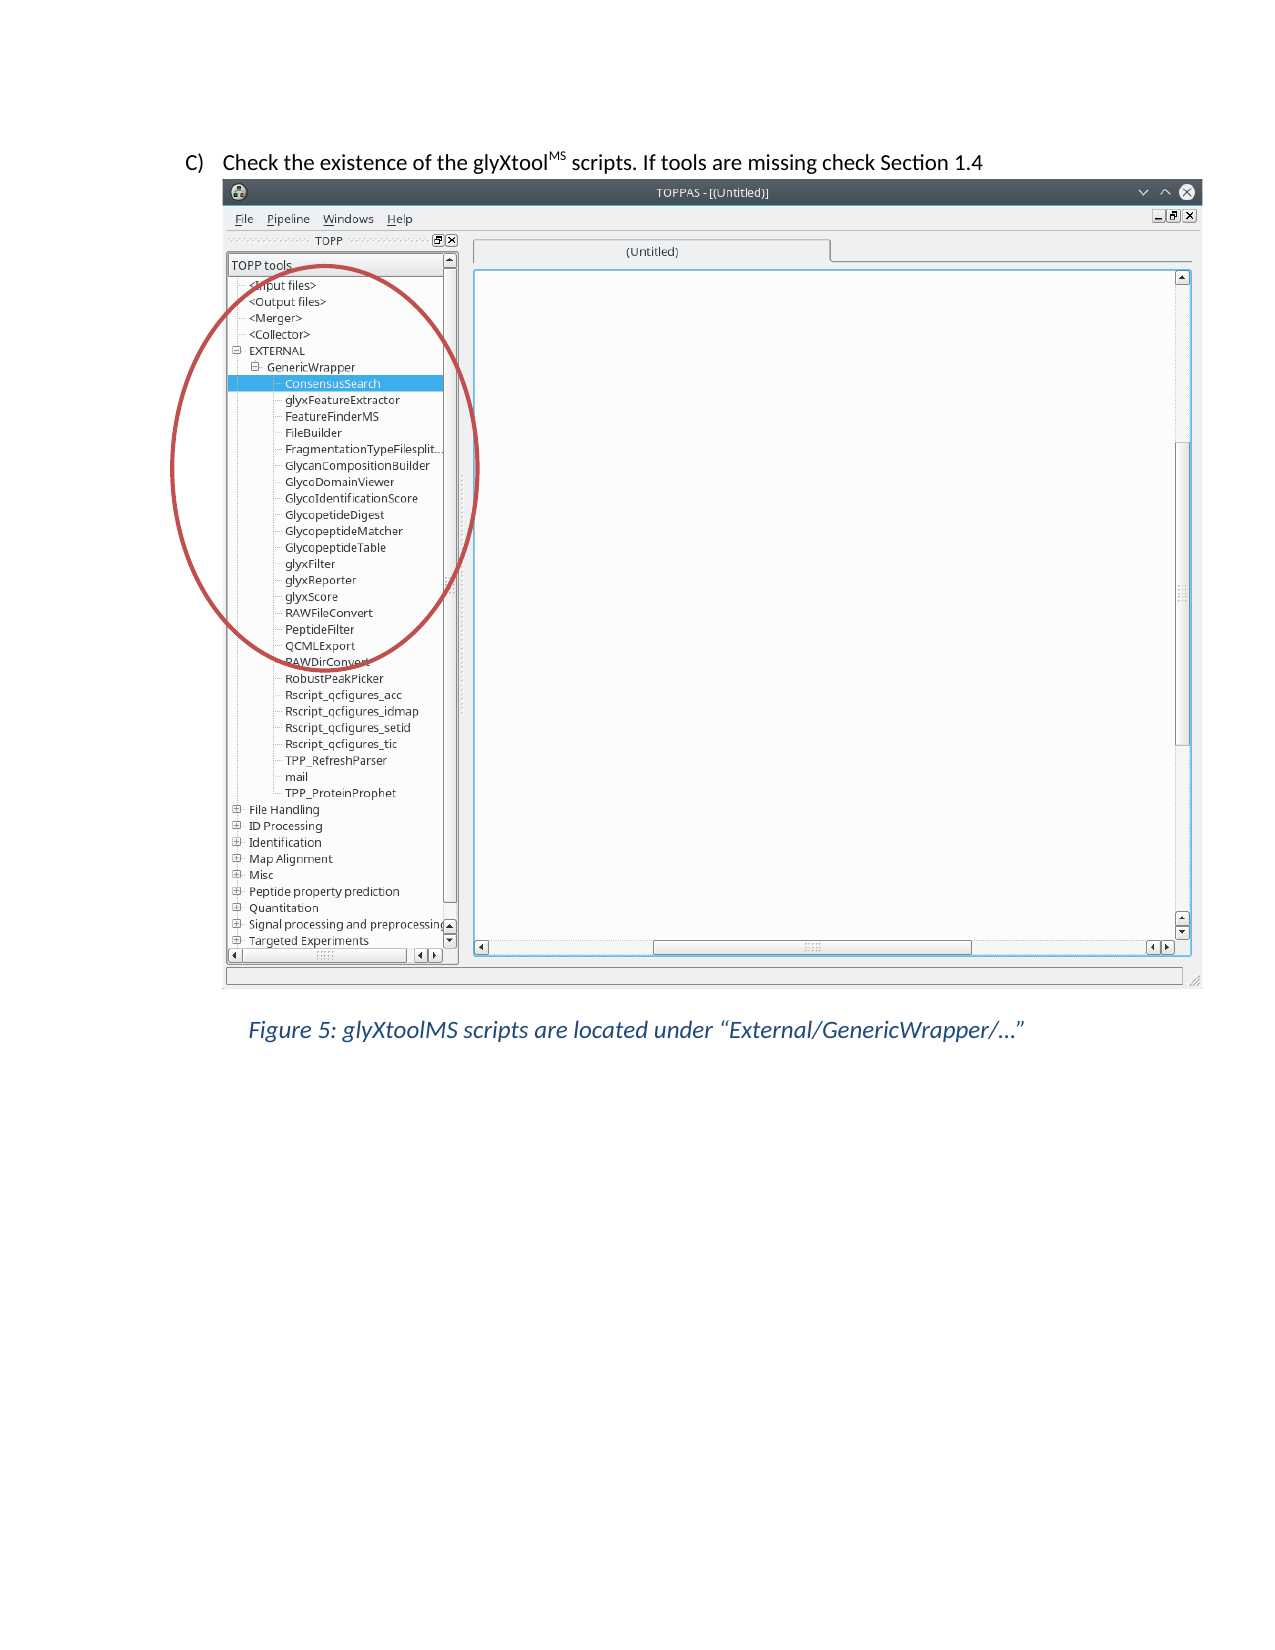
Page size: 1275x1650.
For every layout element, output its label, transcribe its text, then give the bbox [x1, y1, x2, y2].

picture [222, 179, 1203, 989]
picture [222, 269, 475, 668]
text Figure 5: glyXtoolMS scripts are located under “External/GenericWrapper/…” [148, 1014, 1127, 1044]
list Check the existence of the glyXtoolMS scripts. If tools are missing check Section 1.4 [185, 148, 1127, 176]
